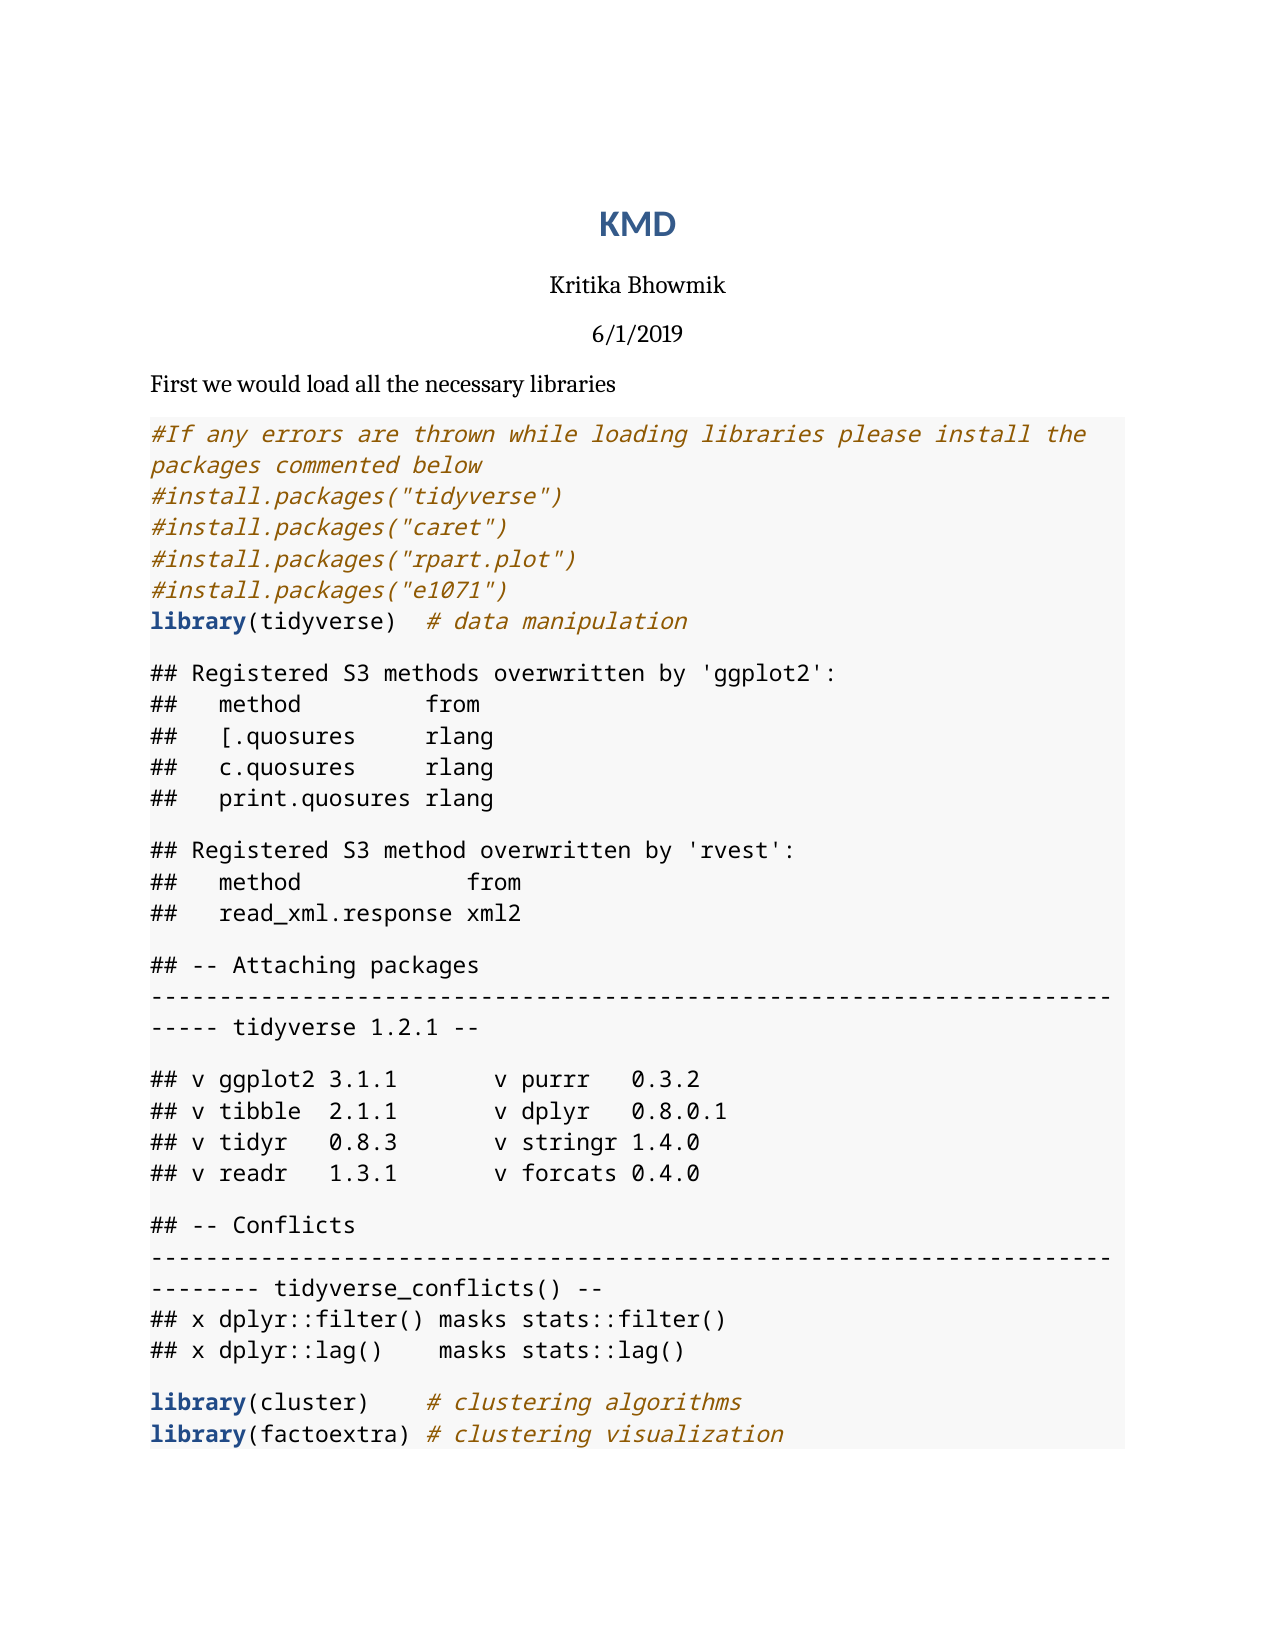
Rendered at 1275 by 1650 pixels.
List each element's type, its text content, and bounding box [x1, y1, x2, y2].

title KMD [150, 200, 1125, 246]
text ## Registered S3 methods overwritten by 'ggplot2': ## method from ## [.quosures rlang ## c.quosures rlang ## print.quosures rlang [150, 657, 1125, 813]
text ## Registered S3 method overwritten by 'rvest': ## method from ## read_xml.response xml2 [150, 834, 1125, 928]
text ## v ggplot2 3.1.1 v purrr 0.3.2 ## v tibble 2.1.1 v dplyr 0.8.0.1 ## v tidyr 0.8.3 v stringr 1.4.0 ## v readr 1.3.1 v forcats 0.4.0 [150, 1063, 1125, 1188]
text library(cluster) # clustering algorithms library(factoextra) # clustering visualization [150, 1386, 1125, 1449]
text #If any errors are thrown while loading libraries please install the packages commented below #install.packages("tidyverse") #install.packages("caret") #install.packages("rpart.plot") #install.packages("e1071") library(tidyverse) # data manipulation [150, 417, 1125, 636]
text First we would load all the necessary libraries [150, 370, 1125, 399]
text ## -- Attaching packages --------------------------------------------------------------------------- tidyverse 1.2.1 -- [150, 949, 1125, 1042]
text 6/1/2019 [150, 320, 1125, 349]
text Kritika Bhowmik [150, 271, 1125, 299]
text ## -- Conflicts ------------------------------------------------------------------------------ tidyverse_conflicts() -- ## x dplyr::filter() masks stats::filter() ## x dplyr::lag() masks stats::lag() [150, 1209, 1125, 1365]
